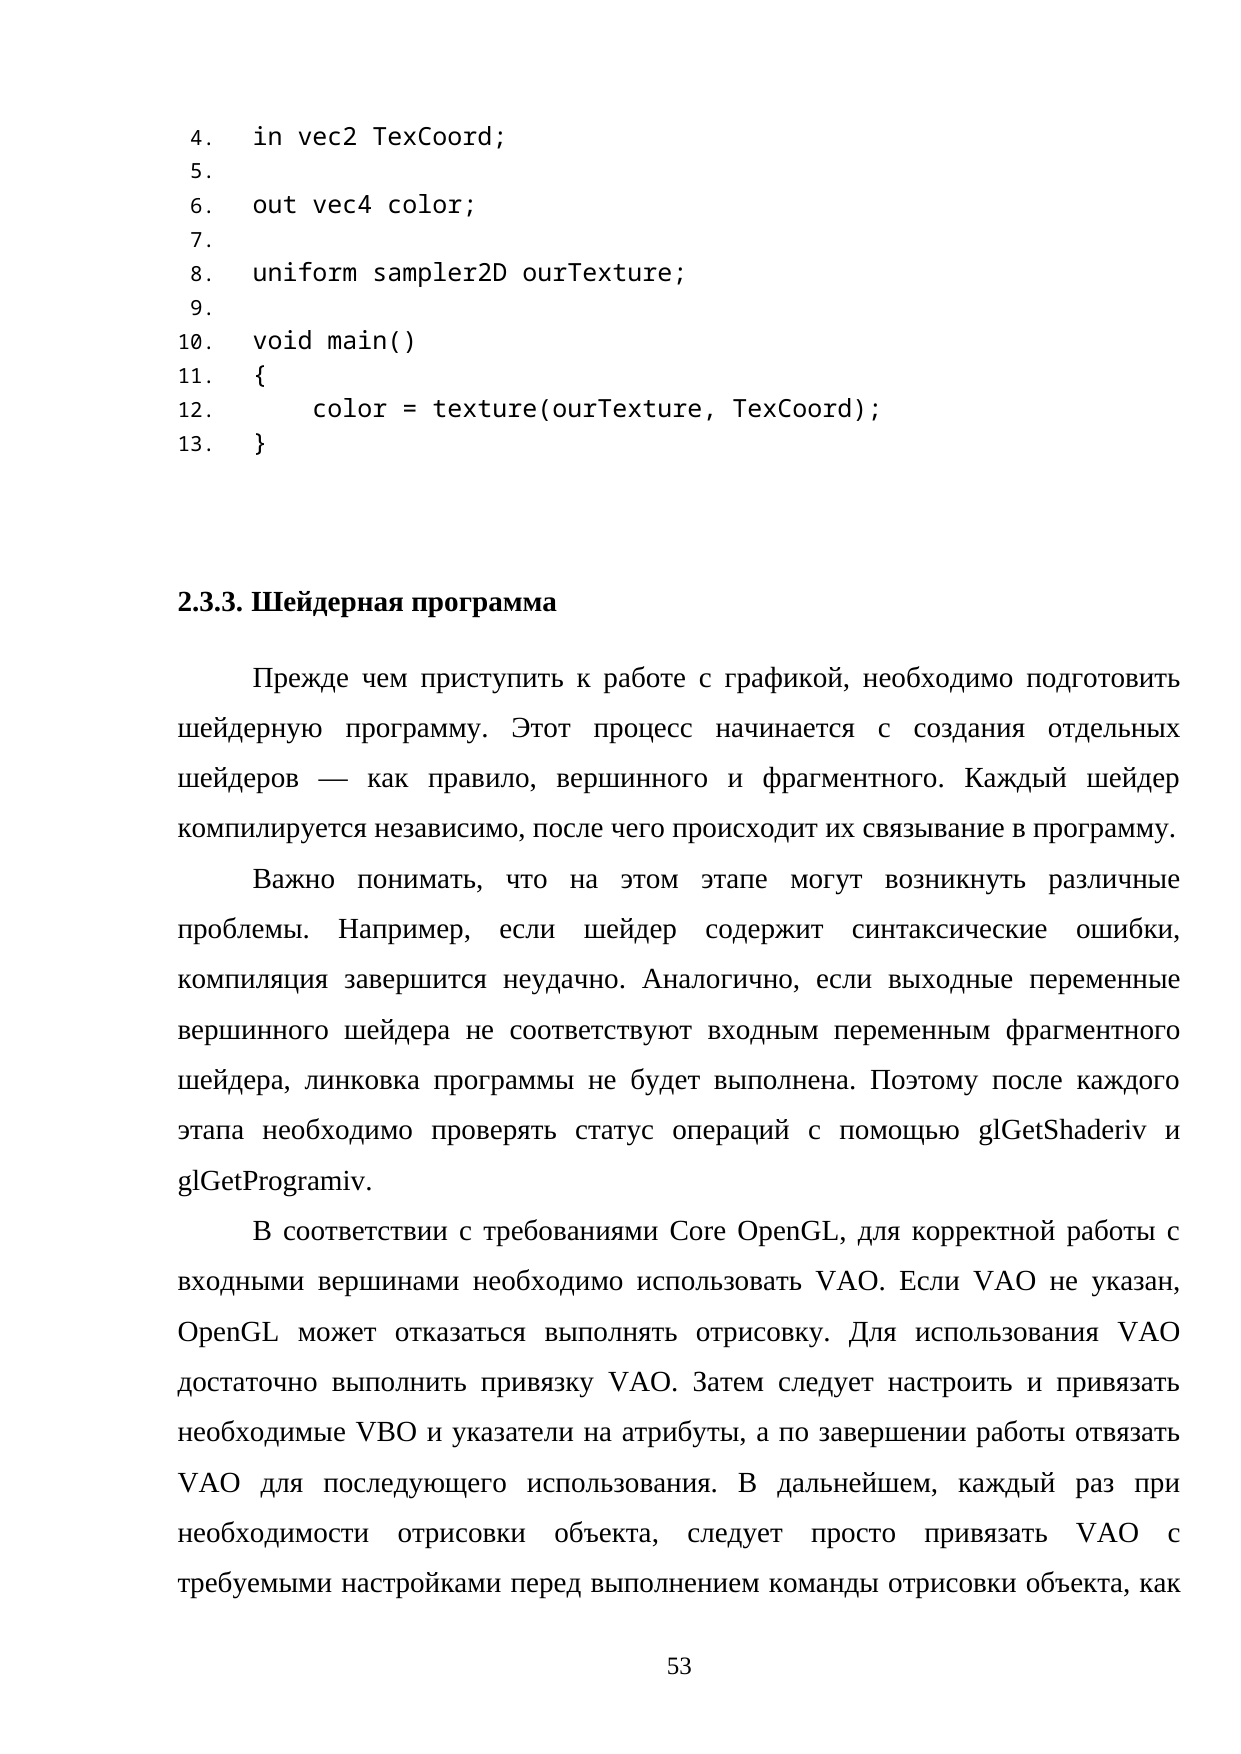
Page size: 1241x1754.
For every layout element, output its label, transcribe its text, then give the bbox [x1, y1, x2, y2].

list Шейдерная программа [177, 584, 1178, 618]
list in vec2 TexCoord; [215, 118, 1181, 152]
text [177, 1213, 1181, 1599]
list out vec4 color; [215, 186, 1181, 220]
list uniform sampler2D ourTexture; [215, 254, 1181, 288]
text Прежде чем приступить к работе с графикой, необходимо подготовить шейдерную программу. Этот процесс начинается с создания отдельных шейдеров — как правило, вершинного и фрагментного. Каждый шейдер компилируется независимо, после чего происходит их связывание в программу. [177, 660, 1181, 844]
list color = texture(ourTexture, TexCoord); [215, 391, 1181, 425]
list void main() [215, 322, 1181, 357]
text Важно понимать, что на этом этапе могут возникнуть различные проблемы. Например, если шейдер содержит синтаксические ошибки, компиляция завершится неудачно. Аналогично, если выходные переменные вершинного шейдера не соответствуют входным переменным фрагментного шейдера, линковка программы не будет выполнена. Поэтому после каждого этапа необходимо проверять статус операций с помощью glGetShaderiv и glGetProgramiv. [177, 861, 1181, 1196]
list } [215, 425, 1181, 459]
list { [215, 357, 1181, 391]
